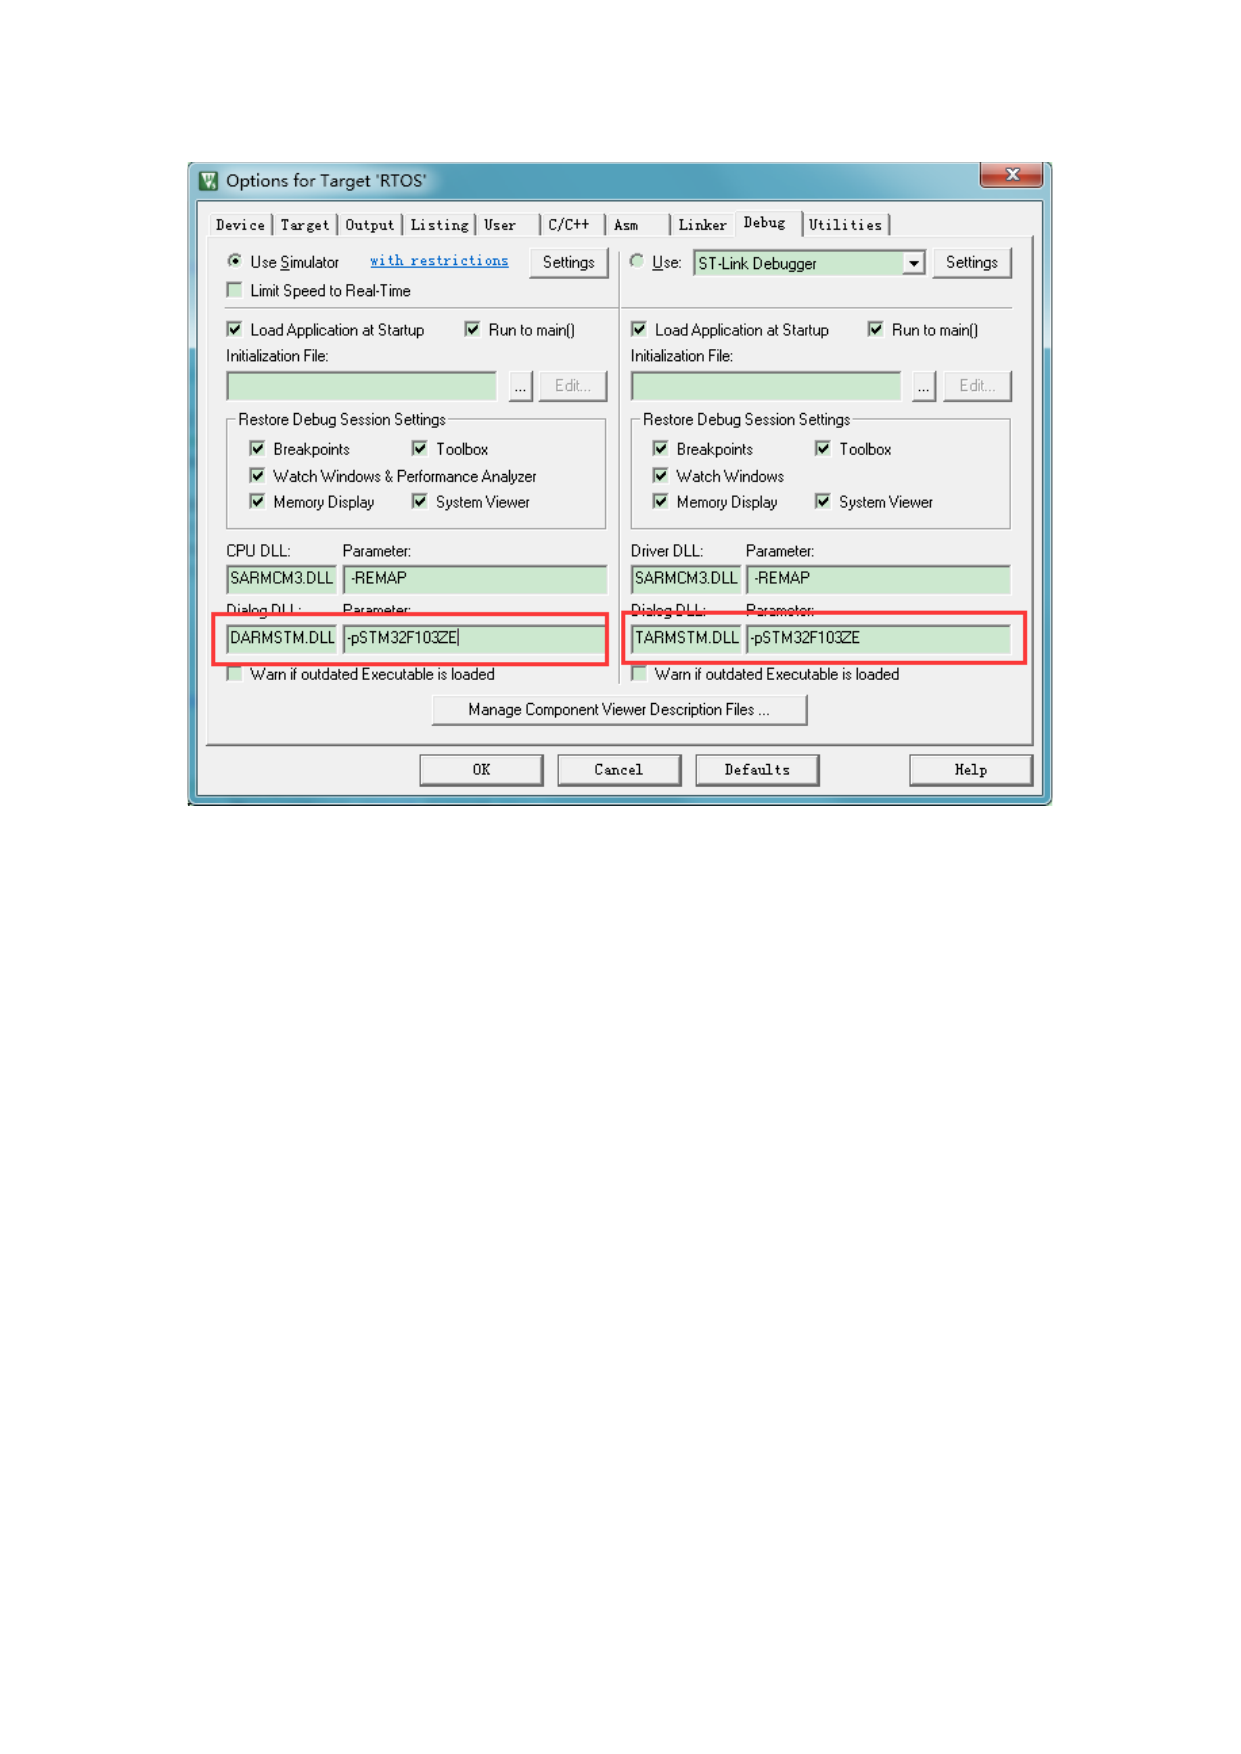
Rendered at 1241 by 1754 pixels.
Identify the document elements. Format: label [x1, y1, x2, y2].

picture [187, 162, 1053, 806]
